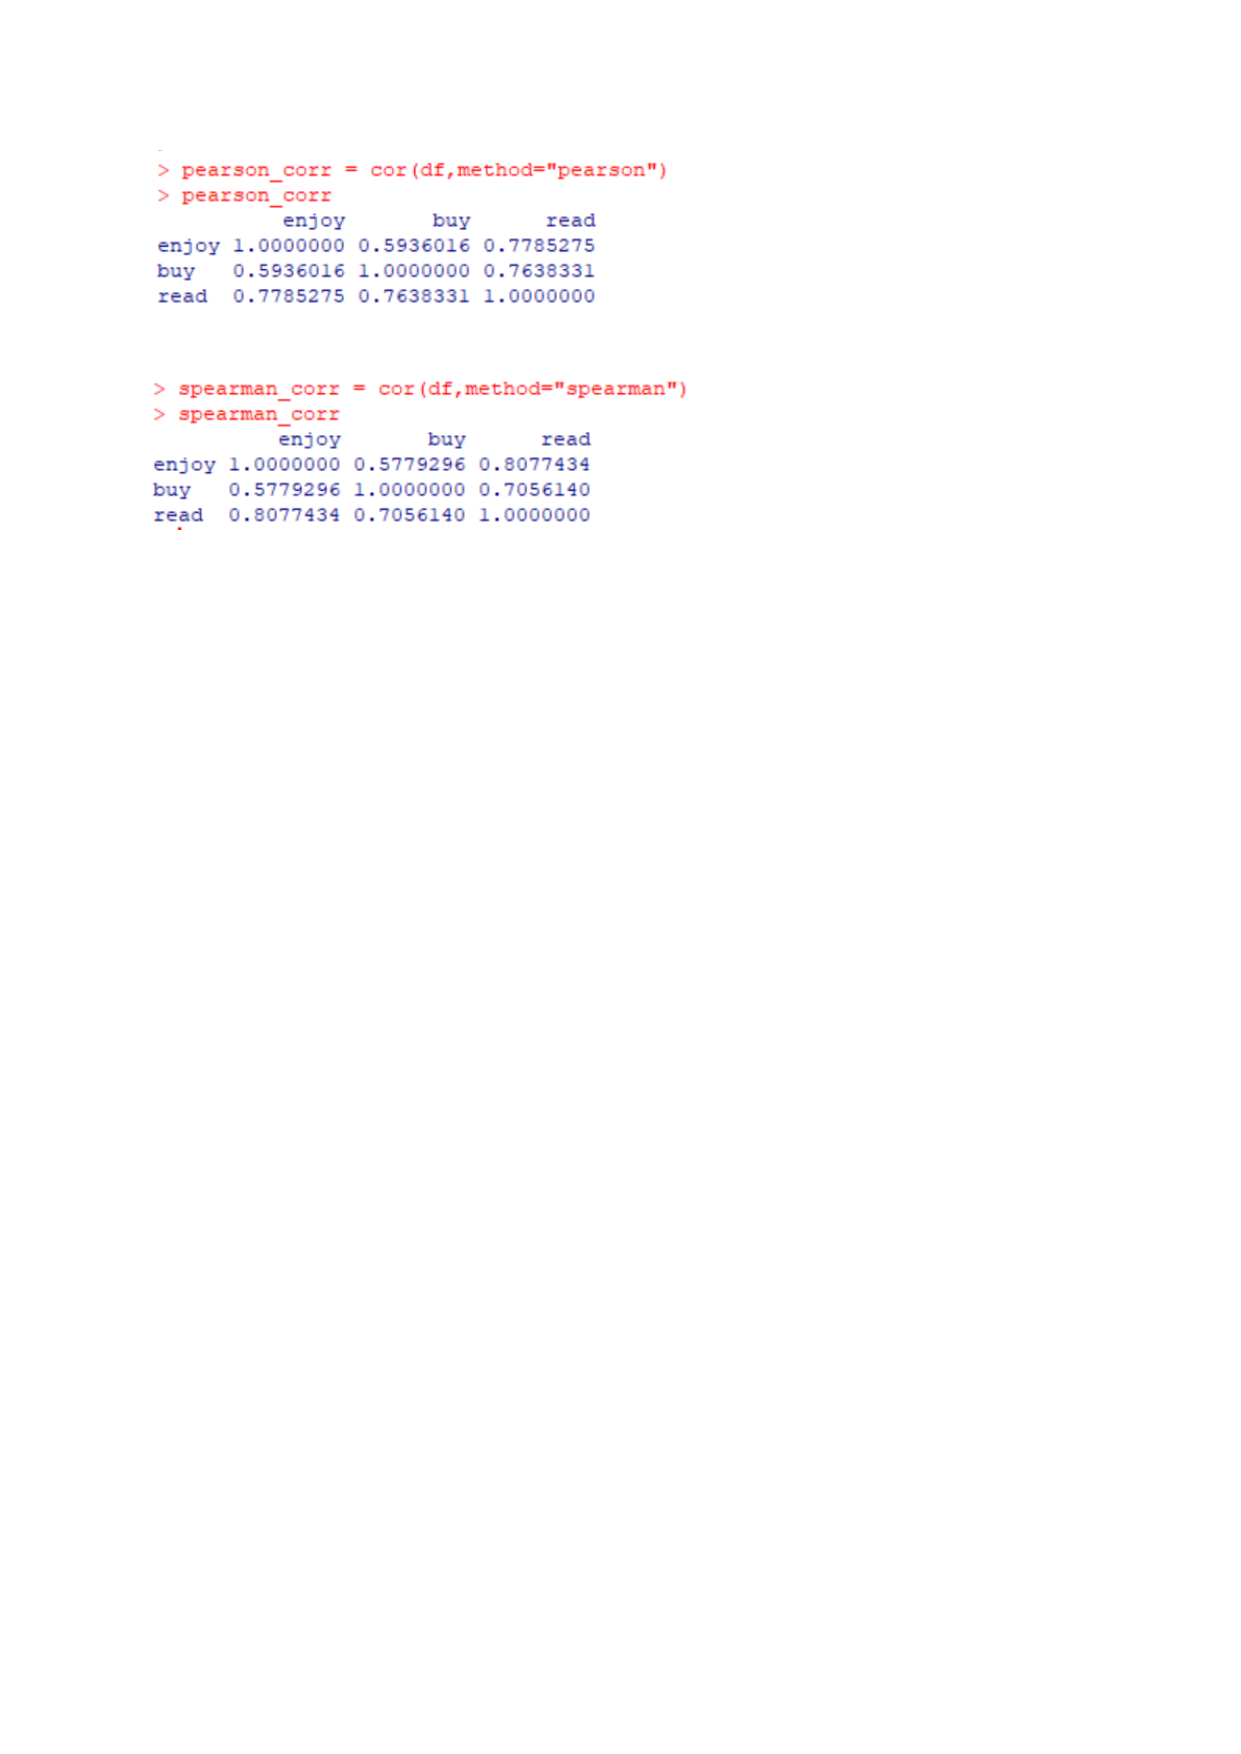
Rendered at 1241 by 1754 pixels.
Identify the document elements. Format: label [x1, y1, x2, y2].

picture [150, 374, 696, 530]
picture [150, 150, 677, 309]
